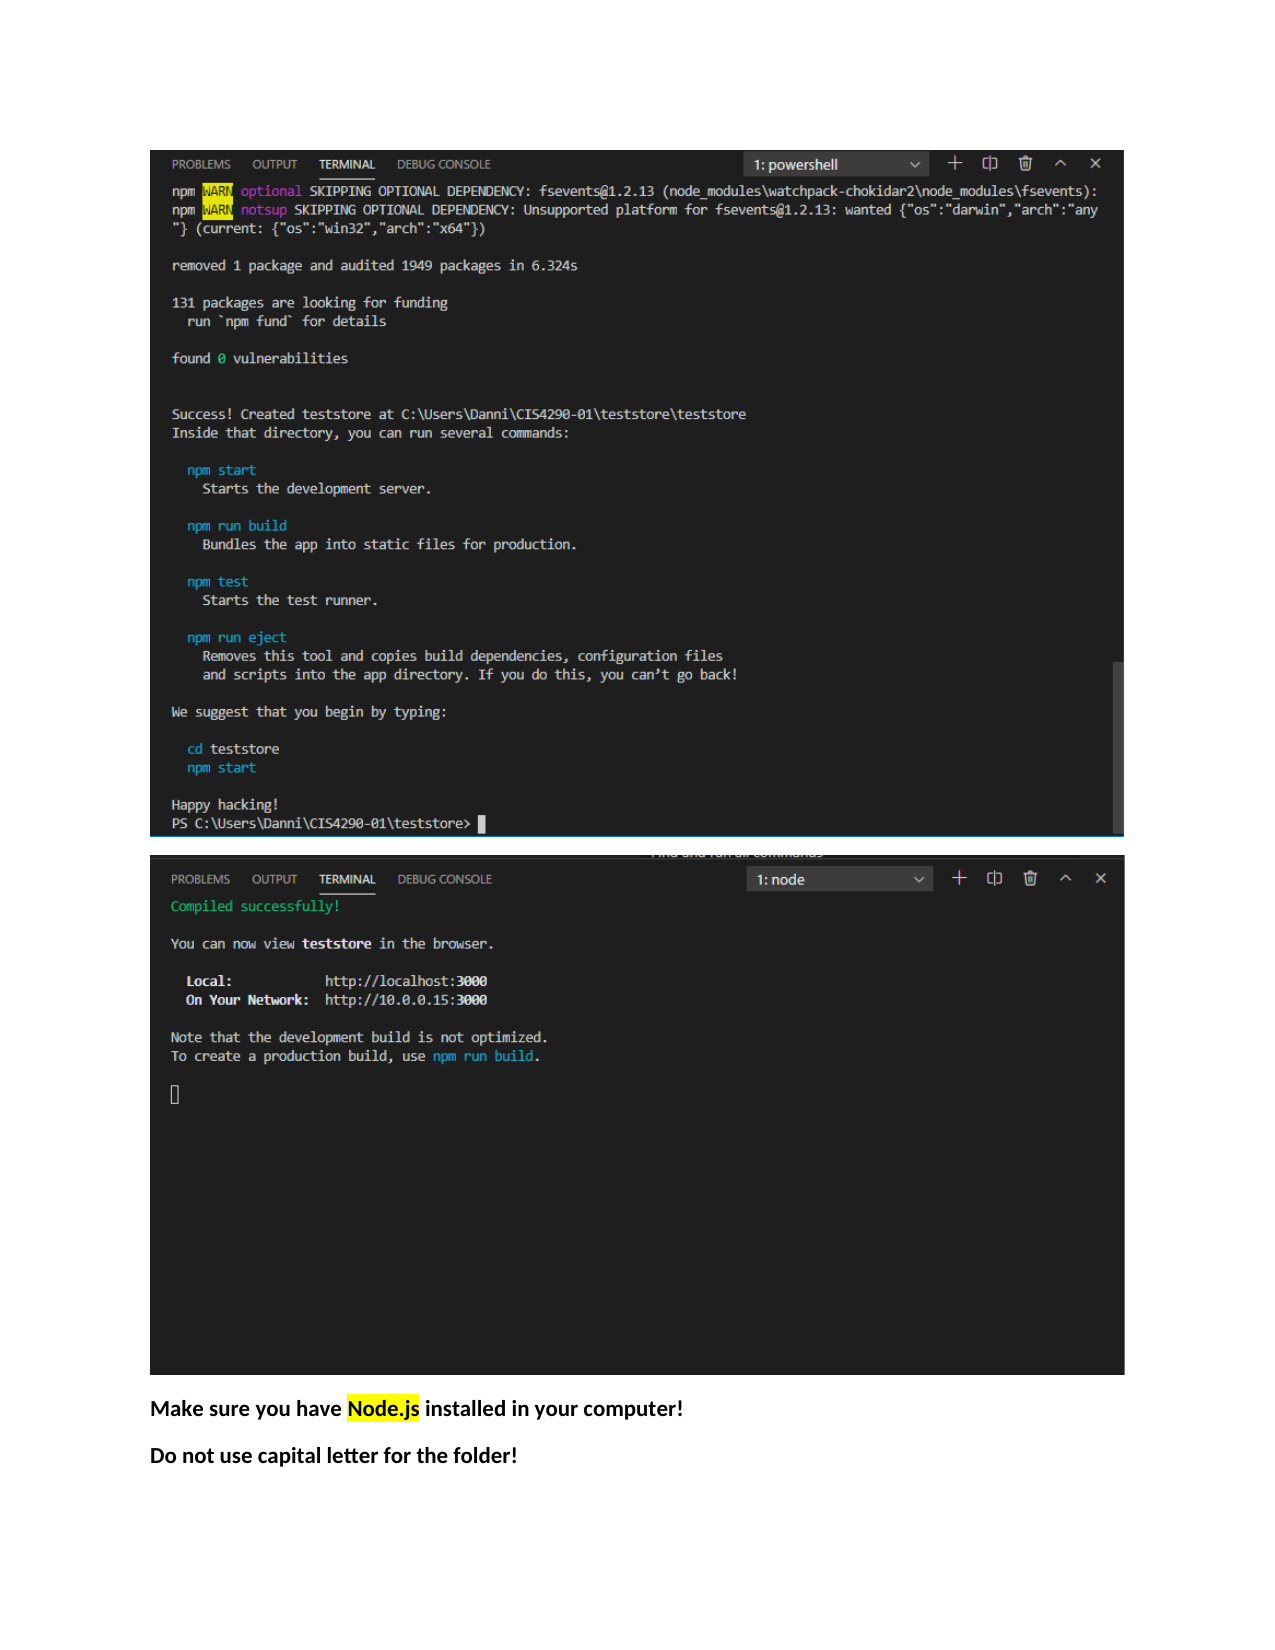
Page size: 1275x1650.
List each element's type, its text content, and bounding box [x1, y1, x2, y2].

picture [150, 150, 1125, 837]
text Do not use capital letter for the folder! [150, 1441, 1125, 1469]
picture [150, 855, 1125, 1375]
text Make sure you have Node.js installed in your computer! [419, 1394, 1125, 1422]
text Make sure you have Node.js installed in your computer! [150, 1394, 347, 1422]
